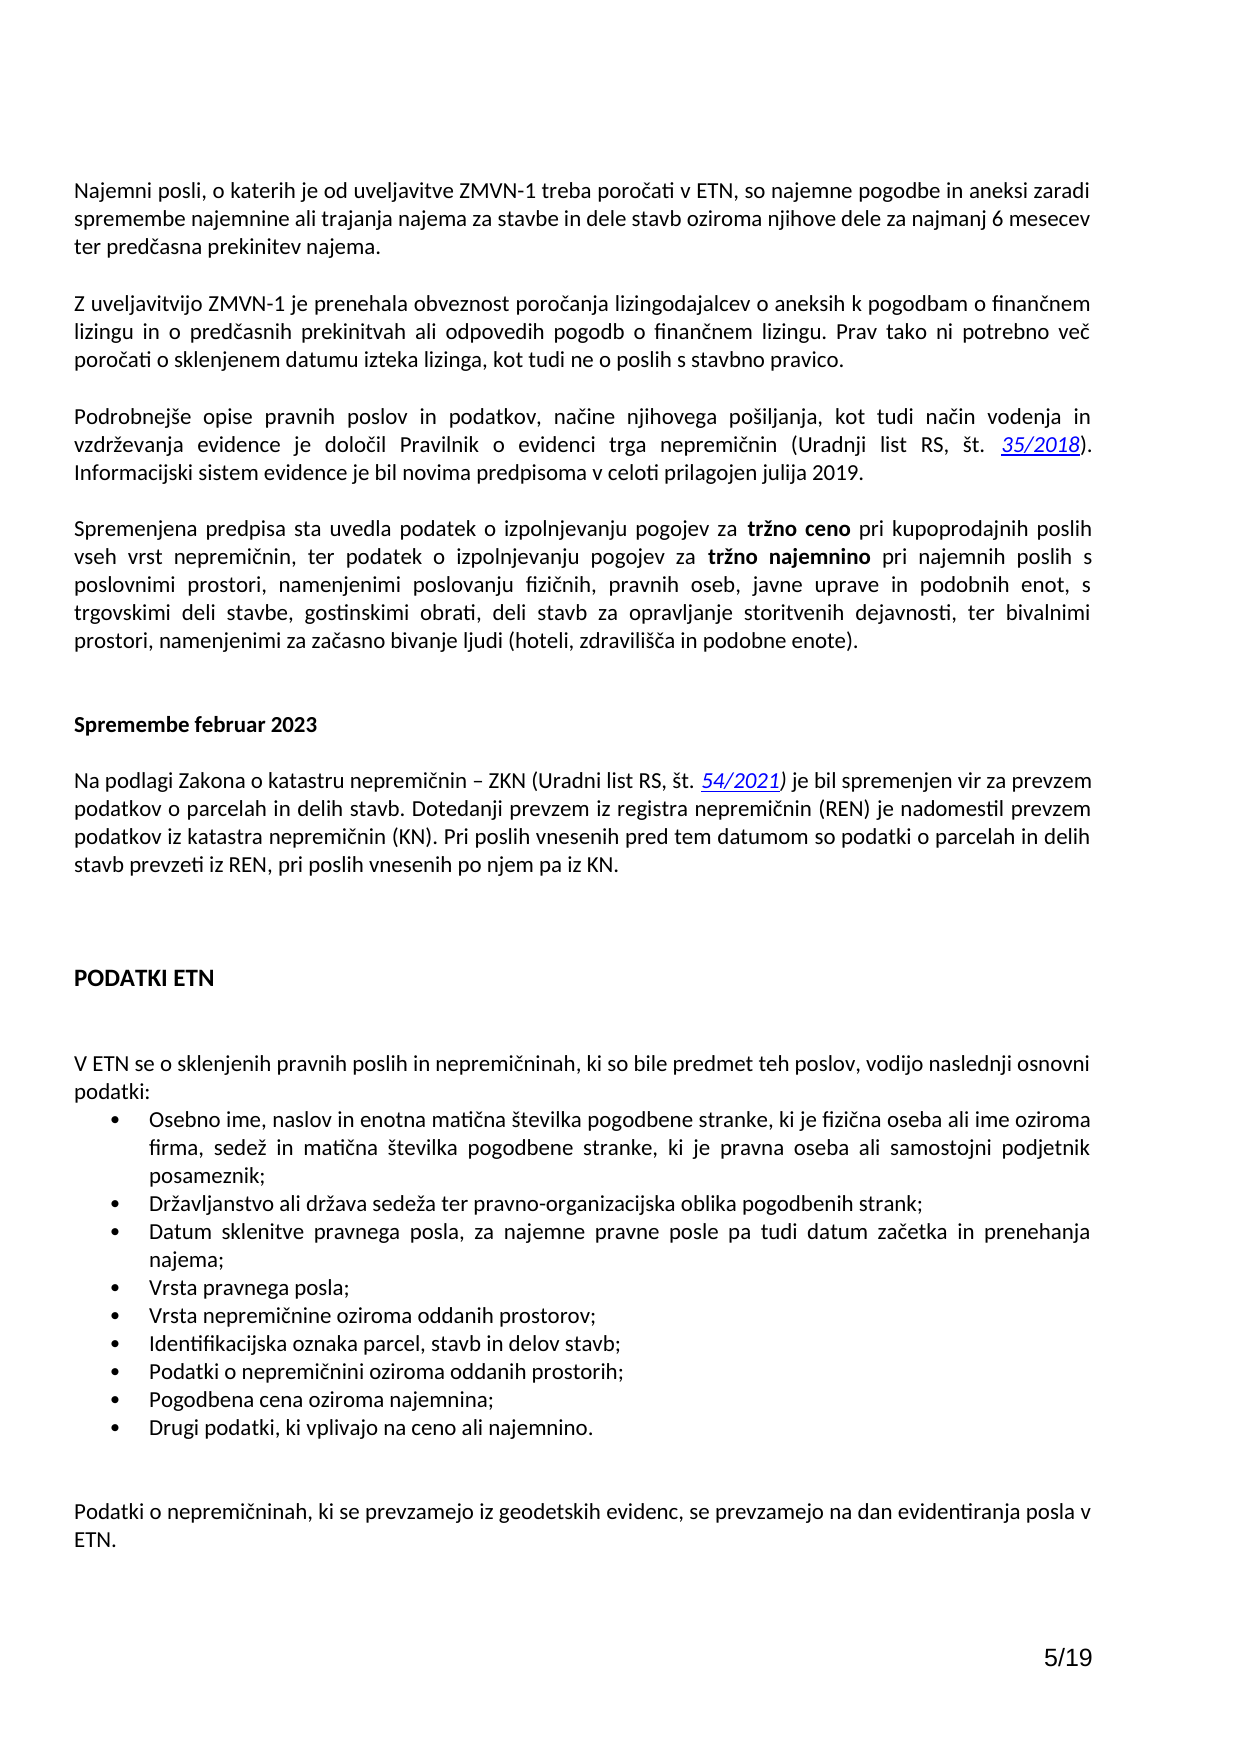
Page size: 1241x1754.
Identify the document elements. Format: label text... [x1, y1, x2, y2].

list Vrsta pravnega posla; [111, 1273, 1092, 1301]
list Osebno ime, naslov in enotna matična številka pogodbene stranke, ki je fizična oseba ali ime oziroma firma, sedež in matična številka pogodbene stranke, ki je pravna oseba ali samostojni podjetnik posameznik; [111, 1105, 1092, 1189]
list Vrsta nepremičnine oziroma oddanih prostorov; [111, 1301, 1092, 1329]
text Najemni posli, o katerih je od uveljavitve ZMVN-1 treba poročati v ETN, so najemne pogodbe in aneksi zaradi spremembe najemnine ali trajanja najema za stavbe in dele stavb oziroma njihove dele za najmanj 6 mesecev ter predčasna prekinitev najema. [74, 176, 1092, 260]
text Podrobnejše opise pravnih poslov in podatkov, načine njihovega pošiljanja, kot tudi način vodenja in vzdrževanja evidence je določil Pravilnik o evidenci trga nepremičnin (Uradnji list RS, št. 35/2018). Informacijski sistem evidence je bil novima predpisoma v celoti prilagojen julija 2019. [74, 402, 1092, 486]
text Spremenjena predpisa sta uvedla podatek o izpolnjevanju pogojev za tržno ceno pri kupoprodajnih poslih vseh vrst nepremičnin, ter podatek o izpolnjevanju pogojev za tržno najemnino pri najemnih poslih s poslovnimi prostori, namenjenimi poslovanju fizičnih, pravnih oseb, javne uprave in podobnih enot, s trgovskimi deli stavbe, gostinskimi obrati, deli stavb za opravljanje storitvenih dejavnosti, ter bivalnimi prostori, namenjenimi za začasno bivanje ljudi (hoteli, zdravilišča in podobne enote). [74, 514, 1092, 654]
list Identifikacijska oznaka parcel, stavb in delov stavb; [111, 1329, 1092, 1357]
list Datum sklenitve pravnega posla, za najemne pravne posle pa tudi datum začetka in prenehanja najema; [111, 1217, 1092, 1273]
text PODATKI ETN [74, 963, 1092, 993]
text Na podlagi Zakona o katastru nepremičnin – ZKN (Uradni list RS, št. 54/2021) je bil spremenjen vir za prevzem podatkov o parcelah in delih stavb. Dotedanji prevzem iz registra nepremičnin (REN) je nadomestil prevzem podatkov iz katastra nepremičnin (KN). Pri poslih vnesenih pred tem datumom so podatki o parcelah in delih stavb prevzeti iz REN, pri poslih vnesenih po njem pa iz KN. [74, 766, 1092, 878]
text Z uveljavitvijo ZMVN-1 je prenehala obveznost poročanja lizingodajalcev o aneksih k pogodbam o finančnem lizingu in o predčasnih prekinitvah ali odpovedih pogodb o finančnem lizingu. Prav tako ni potrebno več poročati o sklenjenem datumu izteka lizinga, kot tudi ne o poslih s stavbno pravico. [74, 289, 1092, 373]
list Podatki o nepremičnini oziroma oddanih prostorih; [111, 1357, 1092, 1385]
list Državljanstvo ali država sedeža ter pravno-organizacijska oblika pogodbenih strank; [111, 1189, 1092, 1217]
text Podatki o nepremičninah, ki se prevzamejo iz geodetskih evidenc, se prevzamejo na dan evidentiranja posla v ETN. [74, 1497, 1092, 1553]
list Drugi podatki, ki vplivajo na ceno ali najemnino. [111, 1413, 1092, 1441]
text Spremembe februar 2023 [74, 710, 1092, 738]
text V ETN se o sklenjenih pravnih poslih in nepremičninah, ki so bile predmet teh poslov, vodijo naslednji osnovni podatki: [74, 1049, 1092, 1105]
list Pogodbena cena oziroma najemnina; [111, 1385, 1092, 1413]
